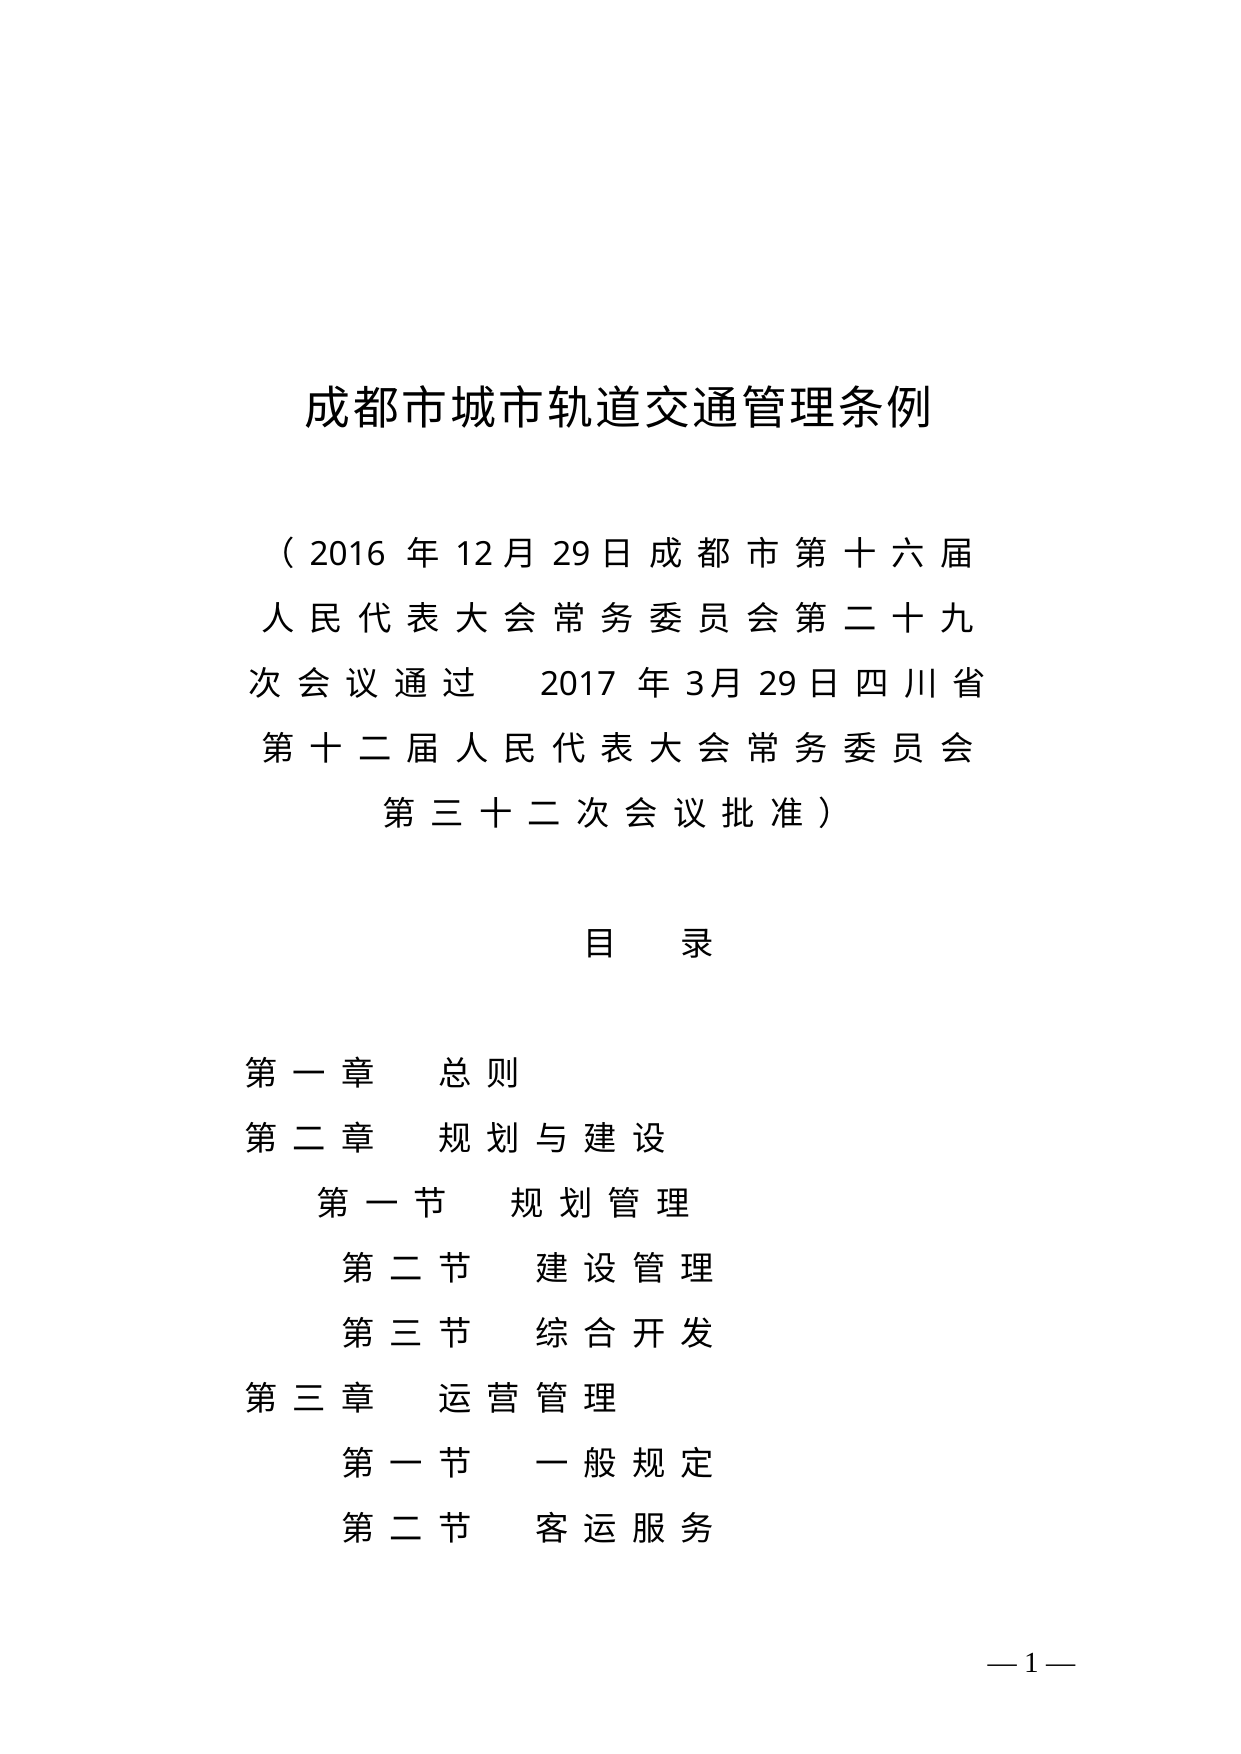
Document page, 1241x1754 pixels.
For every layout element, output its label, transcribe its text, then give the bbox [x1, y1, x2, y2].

text 第二节 建设管理 [171, 1233, 1069, 1298]
text （2016年12月29日成都市第十六届人民代表大会常务委员会第二十九次会议通过 2017年3月29日四川省第十二届人民代表大会常务委员会第三十二次会议批准） [234, 518, 1006, 843]
text 第一章 总则 [171, 1038, 1069, 1103]
text 第二章 规划与建设 [171, 1103, 1069, 1168]
text 第一节 规划管理 [171, 1168, 1069, 1233]
text 目 录 [171, 908, 1069, 973]
text 第二节 客运服务 [171, 1493, 1069, 1558]
text 第三节 综合开发 [171, 1298, 1069, 1363]
text 成都市城市轨道交通管理条例 [171, 356, 1069, 453]
text 第一节 一般规定 [171, 1428, 1069, 1493]
text 第三章 运营管理 [171, 1363, 1069, 1428]
